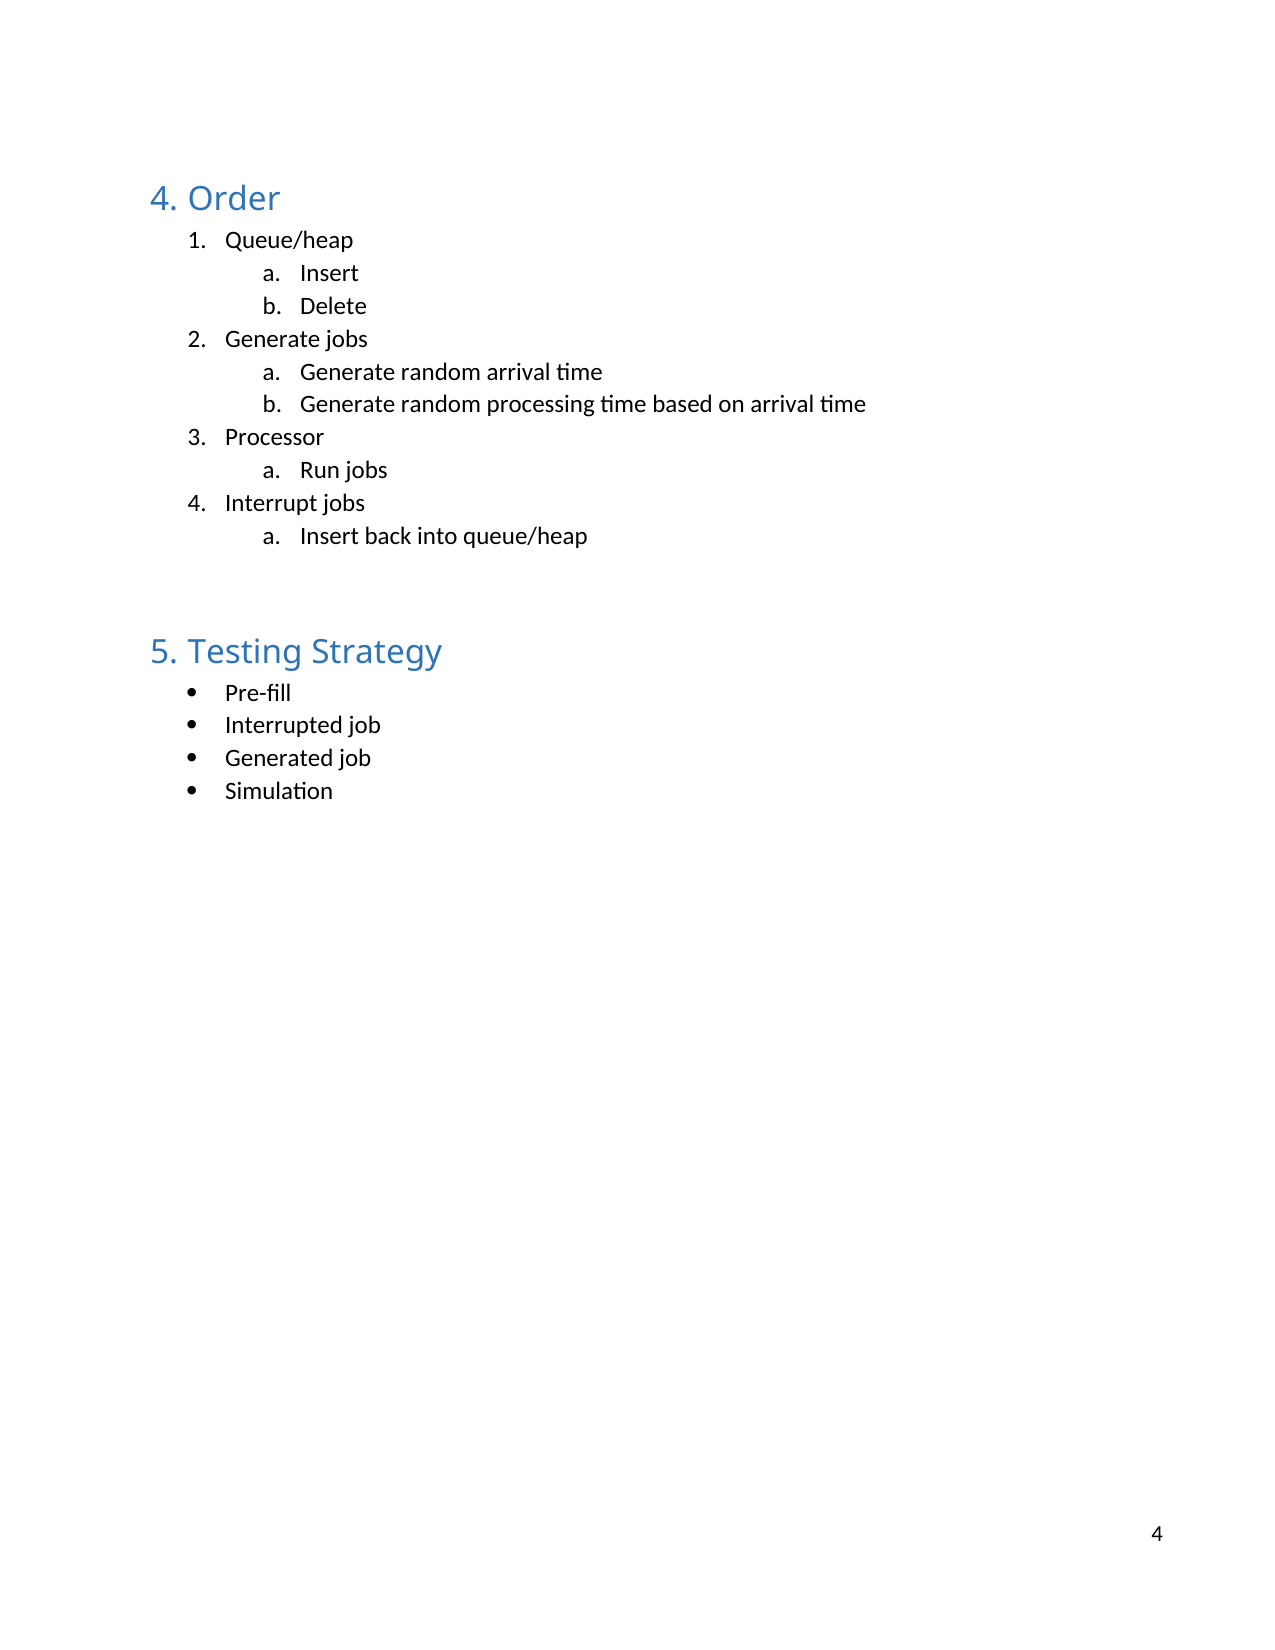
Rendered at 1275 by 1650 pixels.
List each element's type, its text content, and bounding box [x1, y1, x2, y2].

list Pre-fill [187, 677, 1162, 707]
list Simulation [187, 775, 1162, 806]
list Generated job [187, 742, 1162, 773]
list Interrupted job [187, 709, 1162, 740]
list Interrupt jobs [187, 487, 1162, 518]
list Queue/heap [187, 224, 1162, 254]
subtitle Order [150, 175, 1162, 220]
list Insert back into queue/heap [262, 520, 1162, 551]
list Run jobs [262, 454, 1162, 485]
list Insert [262, 257, 1162, 287]
list Generate random arrival time [262, 356, 1162, 386]
list Generate jobs [187, 323, 1162, 353]
list Delete [262, 290, 1162, 320]
list Processor [187, 421, 1162, 452]
subtitle Testing Strategy [150, 628, 1162, 673]
list Generate random processing time based on arrival time [262, 388, 1162, 419]
